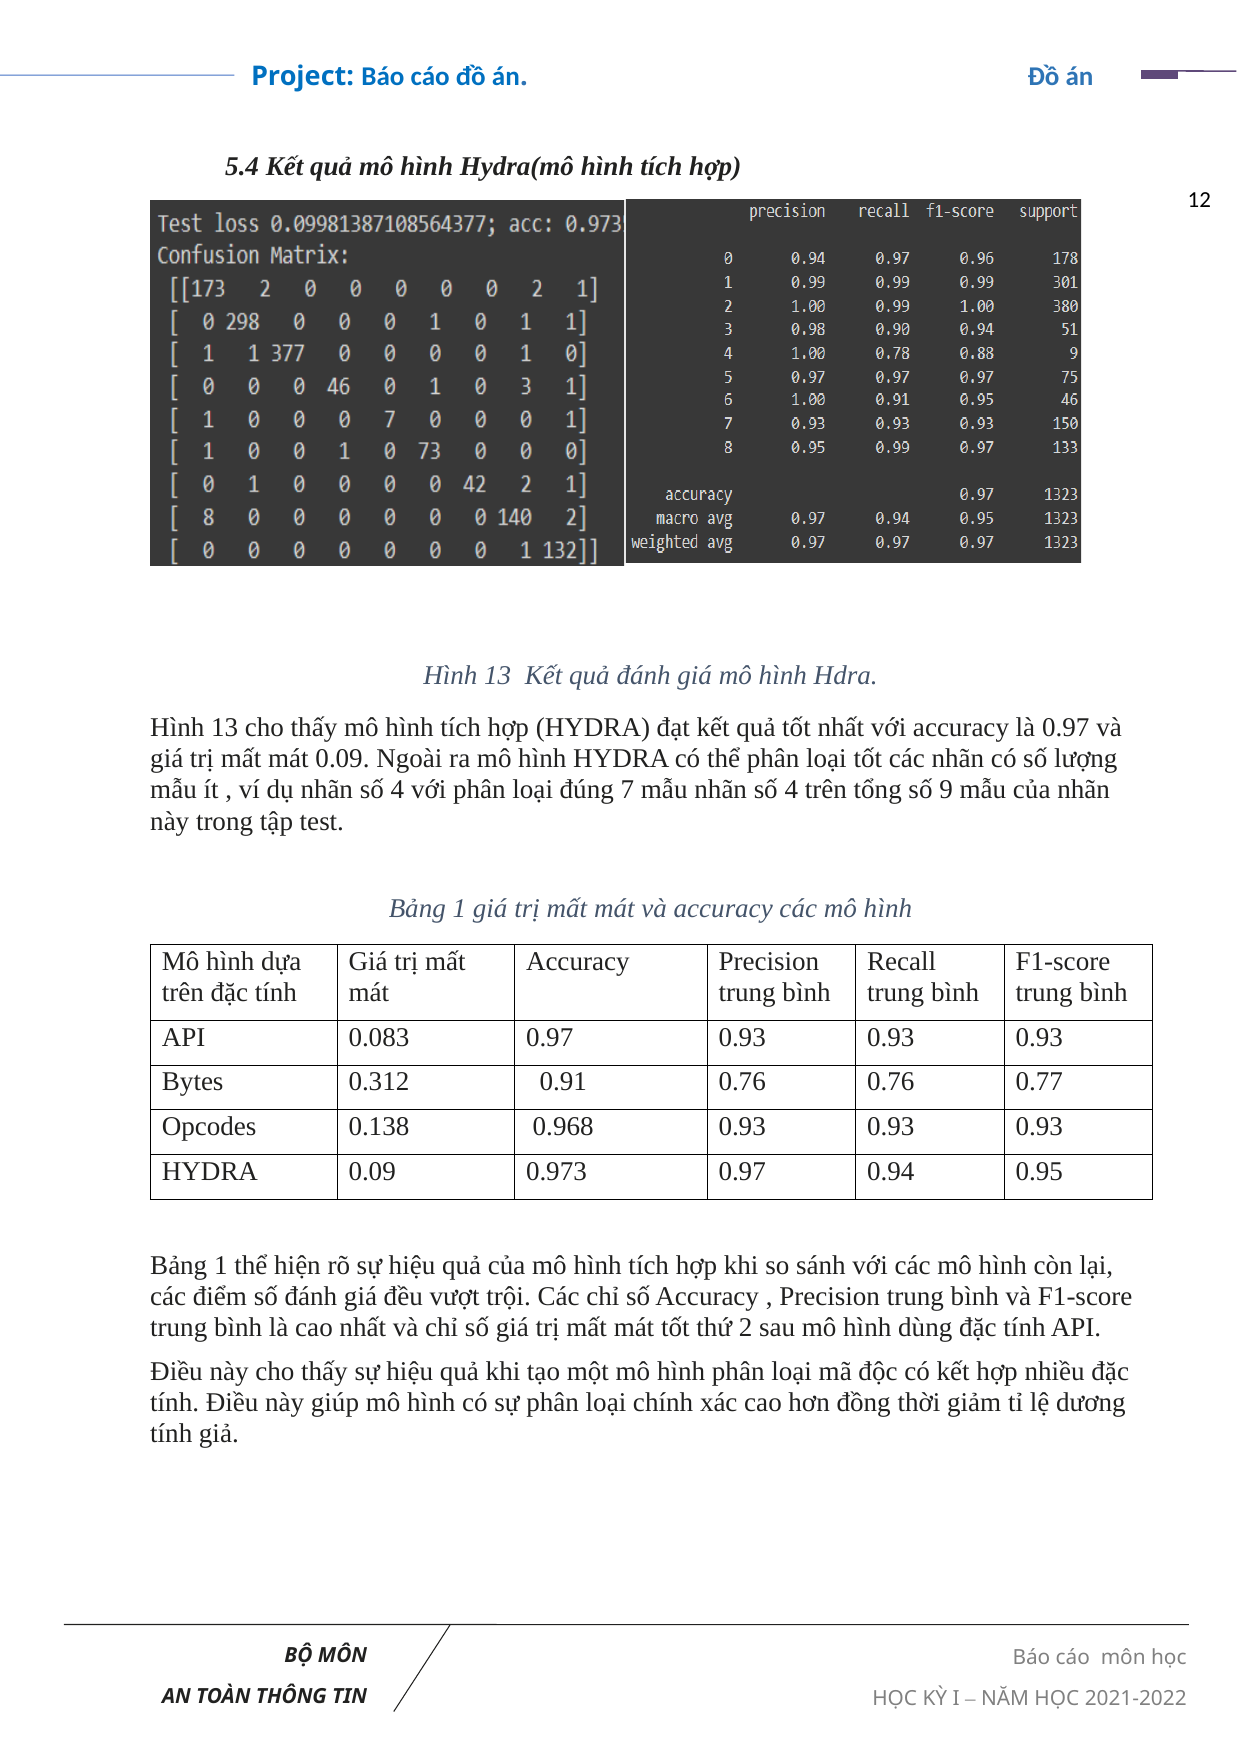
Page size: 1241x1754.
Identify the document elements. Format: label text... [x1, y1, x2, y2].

table_cell 0.93 [856, 1021, 1004, 1064]
table_cell 0.93 [1005, 1021, 1152, 1064]
table_header Mô hình dựa trên đặc tính [151, 945, 337, 1020]
text Hình 13 cho thấy mô hình tích hợp (HYDRA) đạt kết quả tốt nhất với accuracy là 0.97 và giá trị mất mát 0.09. Ngoài ra mô hình HYDRA có thể phân loại tốt các nhãn có số lượng mẫu ít , ví dụ nhãn số 4 với phân loại đúng 7 mẫu nhãn số 4 trên tổng số 9 mẫu của nhãn này trong tập test. [150, 711, 1153, 836]
subtitle 5.4 Kết quả mô hình Hydra(mô hình tích hợp) [225, 150, 1153, 181]
table_cell API [151, 1021, 337, 1064]
table_cell 0.97 [515, 1021, 707, 1064]
table_cell 0.083 [338, 1021, 514, 1064]
table_cell 0.09 [338, 1155, 514, 1198]
table_header Precision trung bình [708, 945, 855, 1020]
text Bảng 1 thể hiện rõ sự hiệu quả của mô hình tích hợp khi so sánh với các mô hình còn lại, các điểm số đánh giá đều vượt trội. Các chỉ số Accuracy , Precision trung bình và F1-score trung bình là cao nhất và chỉ số giá trị mất mát tốt thứ 2 sau mô hình dùng đặc tính API. [150, 1249, 1153, 1342]
table_cell HYDRA [151, 1155, 337, 1198]
table_cell Opcodes [151, 1110, 337, 1154]
table_cell 0.968 [515, 1110, 707, 1154]
table_cell 0.76 [856, 1066, 1004, 1109]
table_cell 0.973 [515, 1155, 707, 1198]
table_cell 0.312 [338, 1066, 514, 1109]
table_cell 0.93 [1005, 1110, 1152, 1154]
table_cell 0.93 [856, 1110, 1004, 1154]
table_cell 0.97 [708, 1155, 855, 1198]
table_cell 0.91 [515, 1066, 707, 1109]
table_header Recall trung bình [856, 945, 1004, 1020]
text Hình 13 Kết quả đánh giá mô hình Hdra. [150, 659, 1153, 690]
table_cell 0.93 [708, 1021, 855, 1064]
table_cell 0.95 [1005, 1155, 1152, 1198]
table_header Accuracy [515, 945, 707, 1020]
table_header F1-score trung bình [1005, 945, 1152, 1020]
table_cell 0.138 [338, 1110, 514, 1154]
table_cell 0.77 [1005, 1066, 1152, 1109]
text Điều này cho thấy sự hiệu quả khi tạo một mô hình phân loại mã độc có kết hợp nhiều đặc tính. Điều này giúp mô hình có sự phân loại chính xác cao hơn đồng thời giảm tỉ lệ dương tính giả. [150, 1355, 1153, 1448]
table_cell 0.94 [856, 1155, 1004, 1198]
text Bảng 1 giá trị mất mát và accuracy các mô hình [150, 892, 1153, 923]
table_cell Bytes [151, 1066, 337, 1109]
table_cell 0.93 [708, 1110, 855, 1154]
table_cell 0.76 [708, 1066, 855, 1109]
table_header Giá trị mất mát [338, 945, 514, 1020]
picture [150, 199, 1082, 566]
